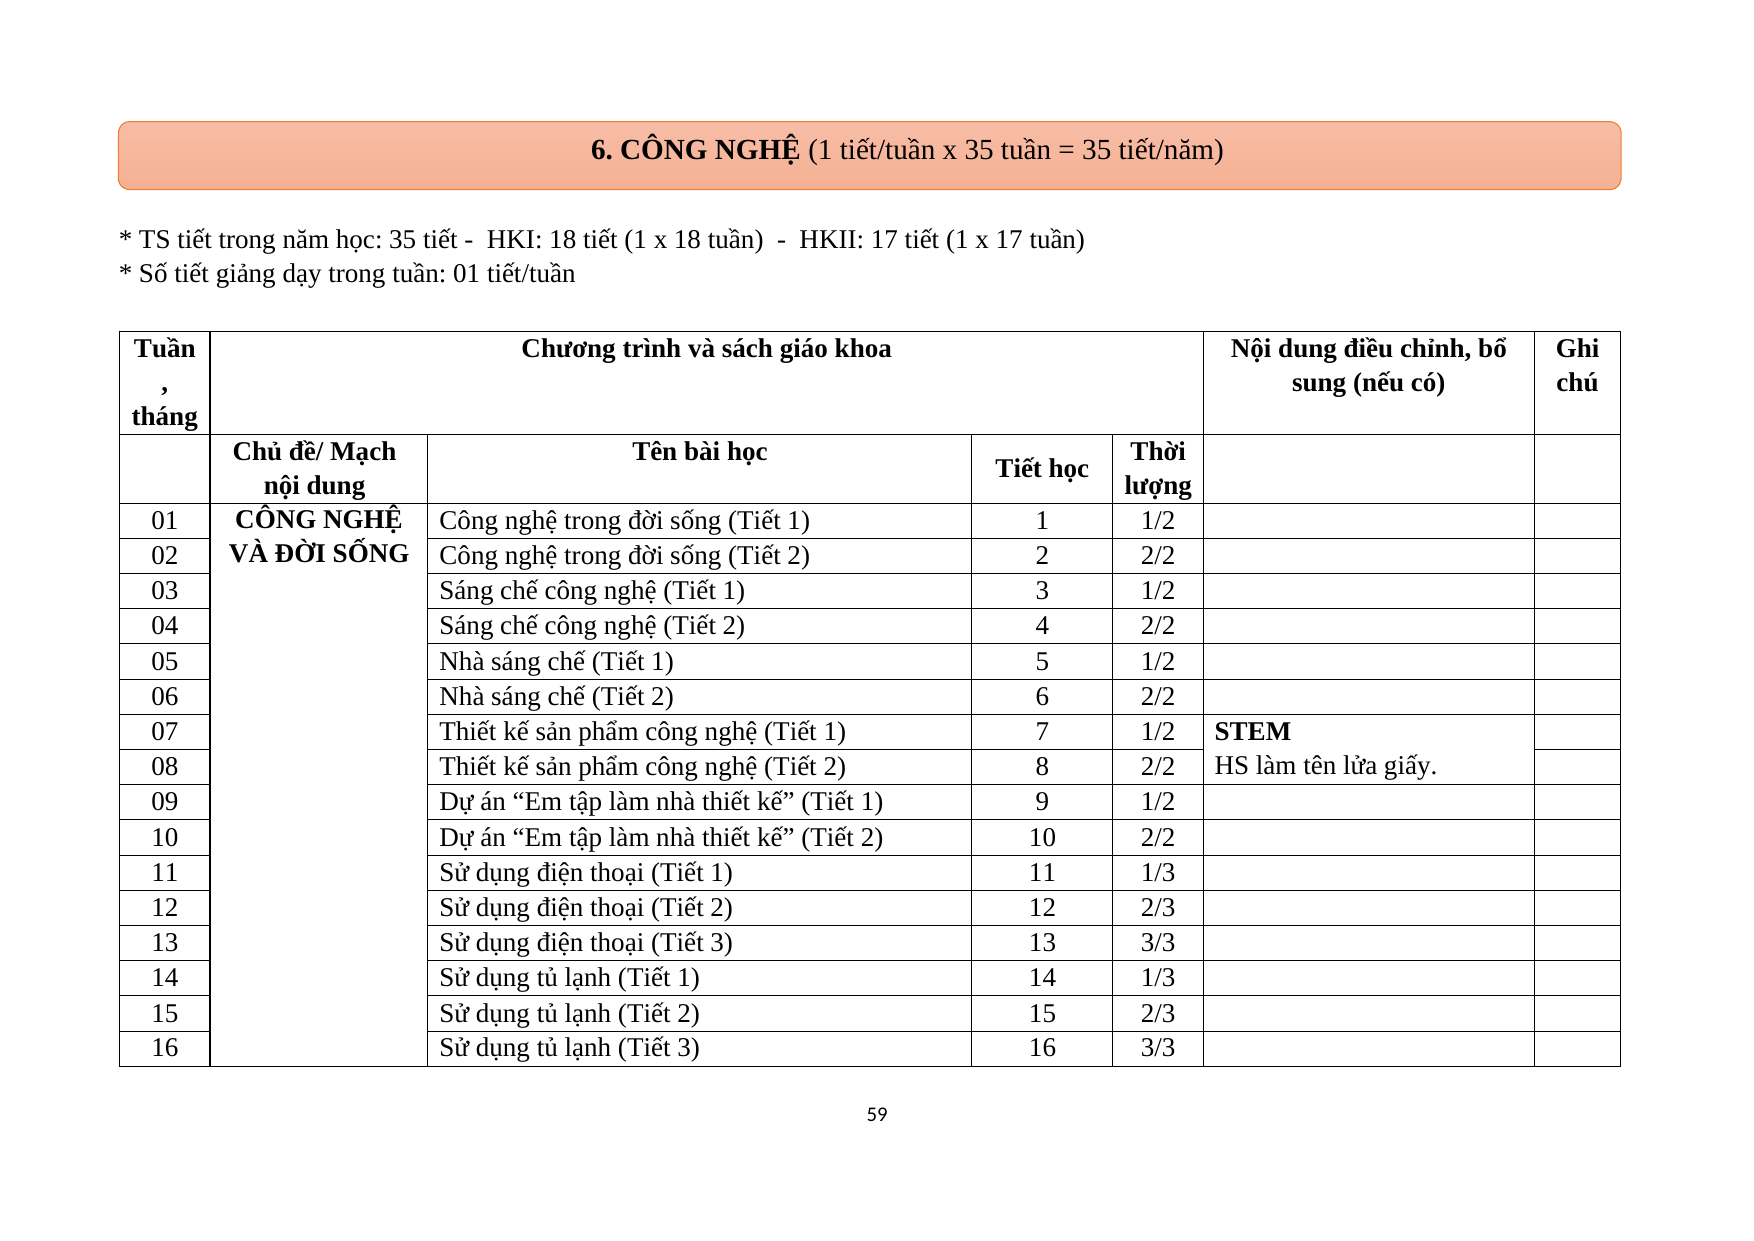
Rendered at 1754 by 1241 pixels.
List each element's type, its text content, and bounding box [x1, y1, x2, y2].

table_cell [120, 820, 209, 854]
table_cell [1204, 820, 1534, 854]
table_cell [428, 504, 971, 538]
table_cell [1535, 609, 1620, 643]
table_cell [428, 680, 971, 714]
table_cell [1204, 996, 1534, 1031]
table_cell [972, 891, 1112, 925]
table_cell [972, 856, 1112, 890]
text * Số tiết giảng dạy trong tuần: 01 tiết/tuần [118, 258, 1635, 289]
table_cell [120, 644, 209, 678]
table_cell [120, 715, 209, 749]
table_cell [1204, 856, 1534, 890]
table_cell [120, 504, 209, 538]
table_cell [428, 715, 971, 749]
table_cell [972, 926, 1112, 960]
text * TS tiết trong năm học: 35 tiết - HKI: 18 tiết (1 x 18 tuần) - HKII: 17 tiết (1 x 17 tuần) [118, 223, 1635, 254]
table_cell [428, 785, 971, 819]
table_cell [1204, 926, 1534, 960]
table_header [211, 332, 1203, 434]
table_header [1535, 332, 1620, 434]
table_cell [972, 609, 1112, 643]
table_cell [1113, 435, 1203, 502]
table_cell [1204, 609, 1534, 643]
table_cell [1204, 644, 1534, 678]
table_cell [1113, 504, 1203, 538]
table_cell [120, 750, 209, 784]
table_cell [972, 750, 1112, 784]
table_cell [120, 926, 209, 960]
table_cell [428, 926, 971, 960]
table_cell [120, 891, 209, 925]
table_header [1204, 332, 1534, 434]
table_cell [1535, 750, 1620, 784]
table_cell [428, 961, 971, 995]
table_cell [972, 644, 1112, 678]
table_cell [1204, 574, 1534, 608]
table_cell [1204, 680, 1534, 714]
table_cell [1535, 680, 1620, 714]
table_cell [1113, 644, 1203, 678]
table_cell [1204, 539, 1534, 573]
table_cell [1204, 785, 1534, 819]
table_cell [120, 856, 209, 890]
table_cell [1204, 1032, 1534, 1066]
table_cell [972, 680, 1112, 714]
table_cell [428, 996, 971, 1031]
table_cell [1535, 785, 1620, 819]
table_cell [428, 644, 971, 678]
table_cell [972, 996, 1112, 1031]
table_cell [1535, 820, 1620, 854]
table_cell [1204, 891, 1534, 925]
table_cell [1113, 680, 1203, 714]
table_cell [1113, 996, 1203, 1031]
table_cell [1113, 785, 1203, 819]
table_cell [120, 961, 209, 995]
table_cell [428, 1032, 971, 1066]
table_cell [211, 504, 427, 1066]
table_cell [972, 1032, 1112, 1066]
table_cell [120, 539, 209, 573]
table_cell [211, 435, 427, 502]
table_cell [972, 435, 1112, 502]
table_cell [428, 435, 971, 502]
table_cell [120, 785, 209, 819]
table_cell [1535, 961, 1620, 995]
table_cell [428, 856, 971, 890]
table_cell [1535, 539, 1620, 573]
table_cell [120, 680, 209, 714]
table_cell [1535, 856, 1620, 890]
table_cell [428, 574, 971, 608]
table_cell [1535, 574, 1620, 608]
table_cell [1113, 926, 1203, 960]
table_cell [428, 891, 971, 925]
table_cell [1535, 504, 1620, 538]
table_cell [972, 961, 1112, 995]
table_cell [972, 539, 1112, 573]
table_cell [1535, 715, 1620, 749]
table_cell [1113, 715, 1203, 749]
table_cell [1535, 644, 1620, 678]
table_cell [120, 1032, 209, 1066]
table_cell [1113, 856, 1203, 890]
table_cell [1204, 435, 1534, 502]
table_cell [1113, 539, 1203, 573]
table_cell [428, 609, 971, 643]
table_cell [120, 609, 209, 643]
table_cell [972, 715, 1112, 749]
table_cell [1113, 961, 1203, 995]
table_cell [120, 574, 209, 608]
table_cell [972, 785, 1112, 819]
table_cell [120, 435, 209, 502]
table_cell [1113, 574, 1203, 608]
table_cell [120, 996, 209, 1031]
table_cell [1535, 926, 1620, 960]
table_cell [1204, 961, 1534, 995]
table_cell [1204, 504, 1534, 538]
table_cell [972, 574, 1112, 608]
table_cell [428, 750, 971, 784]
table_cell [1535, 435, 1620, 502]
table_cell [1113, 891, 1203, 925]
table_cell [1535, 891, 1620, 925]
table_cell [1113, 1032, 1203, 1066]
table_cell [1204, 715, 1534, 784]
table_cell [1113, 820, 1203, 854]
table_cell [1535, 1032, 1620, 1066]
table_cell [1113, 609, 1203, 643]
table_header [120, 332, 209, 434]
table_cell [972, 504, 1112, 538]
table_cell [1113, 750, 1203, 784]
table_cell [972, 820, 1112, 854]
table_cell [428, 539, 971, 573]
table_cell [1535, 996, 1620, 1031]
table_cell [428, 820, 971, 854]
